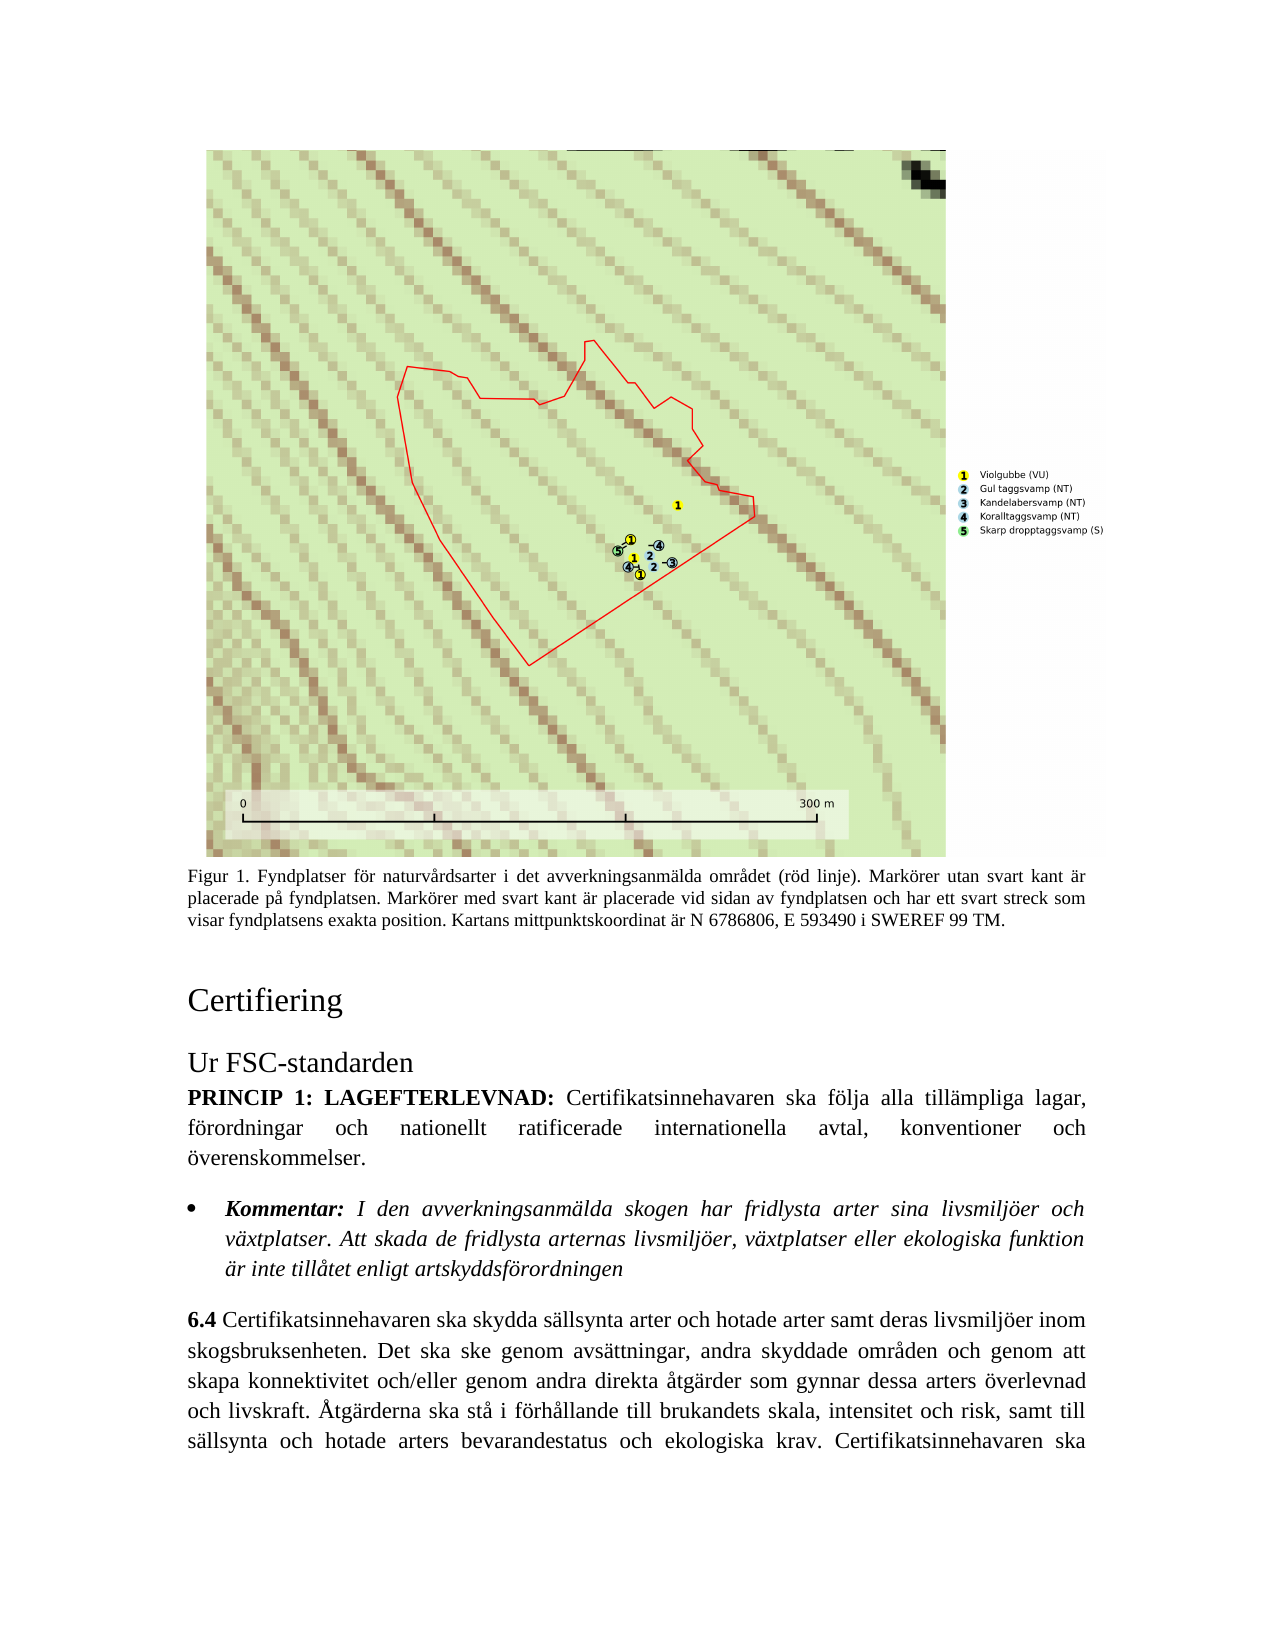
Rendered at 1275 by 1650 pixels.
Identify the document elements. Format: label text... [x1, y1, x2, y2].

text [187, 1306, 1087, 1454]
subtitle Certifiering [187, 980, 1087, 1018]
picture [206, 150, 1107, 857]
subtitle Ur FSC-standarden [187, 1045, 1087, 1078]
list Kommentar: I den avverkningsanmälda skogen har fridlysta arter sina livsmiljöer och växtplatser. Att skada de fridlysta arternas livsmiljöer, växtplatser eller ekologiska funktion är inte tillåtet enligt artskyddsförordningen [187, 1195, 1087, 1282]
text PRINCIP 1: LAGEFTERLEVNAD: Certifikatsinnehavaren ska följa alla tillämpliga lagar, förordningar och nationellt ratificerade internationella avtal, konventioner och överenskommelser. [187, 1083, 1087, 1170]
text Figur 1. Fyndplatser för naturvårdsarter i det avverkningsanmälda området (röd linje). Markörer utan svart kant är placerade på fyndplatsen. Markörer med svart kant är placerade vid sidan av fyndplatsen och har ett svart streck som visar fyndplatsens exakta position. Kartans mittpunktskoordinat är N 6786806, E 593490 i SWEREF 99 TM. [187, 865, 1087, 930]
